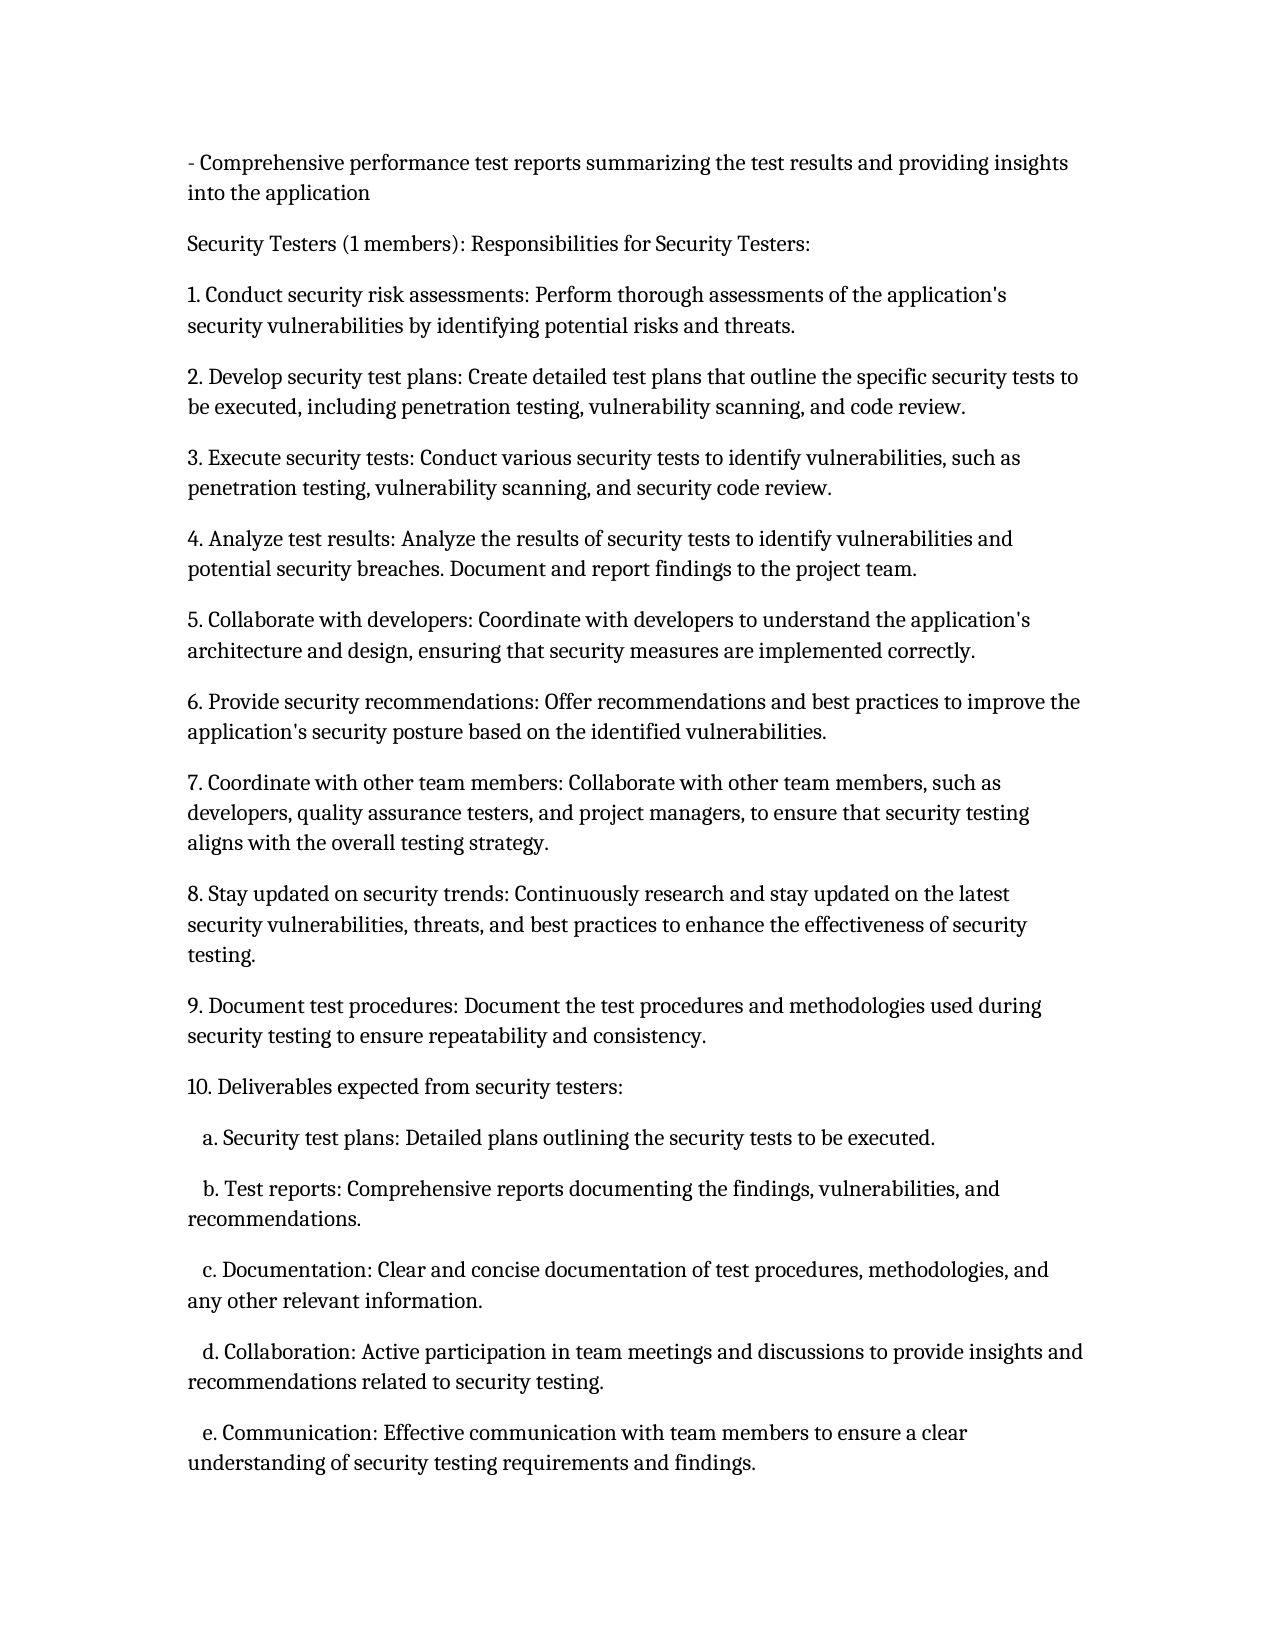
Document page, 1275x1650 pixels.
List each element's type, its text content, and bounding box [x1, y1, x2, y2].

text 2. Develop security test plans: Create detailed test plans that outline the specific security tests to be executed, including penetration testing, vulnerability scanning, and code review. [187, 363, 1087, 420]
text 3. Execute security tests: Conduct various security tests to identify vulnerabilities, such as penetration testing, vulnerability scanning, and security code review. [187, 445, 1087, 501]
text 7. Coordinate with other team members: Collaborate with other team members, such as developers, quality assurance testers, and project managers, to ensure that security testing aligns with the overall testing strategy. [187, 770, 1087, 857]
text e. Communication: Effective communication with team members to ensure a clear understanding of security testing requirements and findings. [187, 1420, 1087, 1476]
text c. Documentation: Clear and concise documentation of test procedures, methodologies, and any other relevant information. [187, 1257, 1087, 1314]
text 1. Conduct security risk assessments: Perform thorough assessments of the application's security vulnerabilities by identifying potential risks and threats. [187, 282, 1087, 339]
text 10. Deliverables expected from security testers: [187, 1074, 1087, 1100]
text d. Collaboration: Active participation in team meetings and discussions to provide insights and recommendations related to security testing. [187, 1338, 1087, 1395]
text b. Test reports: Comprehensive reports documenting the findings, vulnerabilities, and recommendations. [187, 1176, 1087, 1233]
text 5. Collaborate with developers: Coordinate with developers to understand the application's architecture and design, ensuring that security measures are implemented correctly. [187, 607, 1087, 664]
text Security Testers (1 members): Responsibilities for Security Testers: [187, 231, 1087, 258]
text 9. Document test procedures: Document the test procedures and methodologies used during security testing to ensure repeatability and consistency. [187, 993, 1087, 1049]
text - Comprehensive performance test reports summarizing the test results and providing insights into the application [187, 150, 1087, 207]
text 8. Stay updated on security trends: Continuously research and stay updated on the latest security vulnerabilities, threats, and best practices to enhance the effectiveness of security testing. [187, 881, 1087, 968]
text a. Security test plans: Detailed plans outlining the security tests to be executed. [187, 1125, 1087, 1151]
text 4. Analyze test results: Analyze the results of security tests to identify vulnerabilities and potential security breaches. Document and report findings to the project team. [187, 526, 1087, 583]
text 6. Provide security recommendations: Offer recommendations and best practices to improve the application's security posture based on the identified vulnerabilities. [187, 688, 1087, 745]
